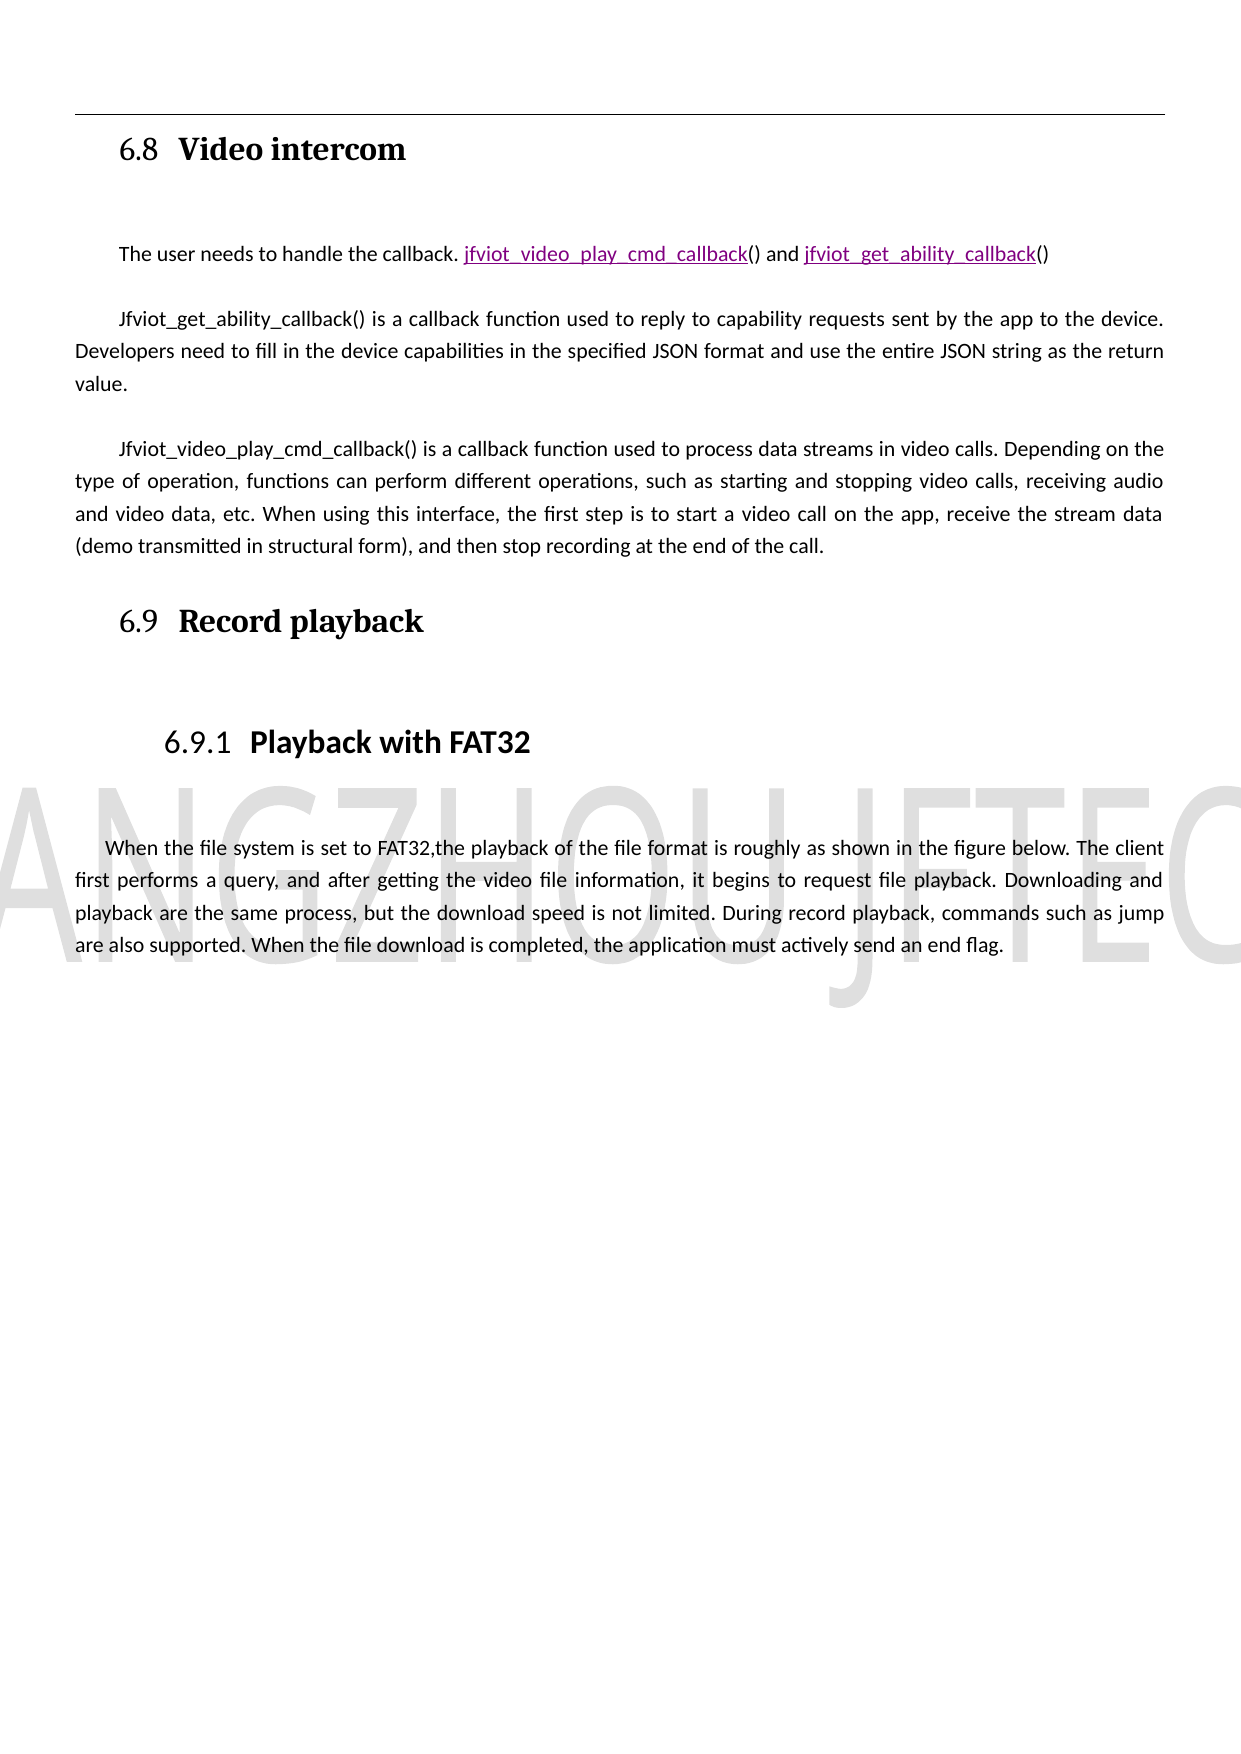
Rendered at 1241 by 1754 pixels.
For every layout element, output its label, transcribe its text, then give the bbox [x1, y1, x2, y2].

subtitle Record playback [119, 589, 1165, 654]
text When the file system is set to FAT32,the playback of the file format is roughly as shown in the figure below. The client first performs a query, and after getting the video file information, it begins to request file playback. Downloading and playback are the same process, but the download speed is not limited. During record playback, commands such as jump are also supported. When the file download is completed, the application must actively send an end flag. [75, 831, 1165, 961]
subtitle Video intercom [119, 117, 1165, 182]
text Jfviot_get_ability_callback() is a callback function used to reply to capability requests sent by the app to the device. Developers need to fill in the device capabilities in the specified JSON format and use the entire JSON string as the return value. [75, 302, 1165, 399]
text The user needs to handle the callback. jfviot_video_play_cmd_callback() and jfviot_get_ability_callback() [75, 237, 1165, 269]
text Jfviot_video_play_cmd_callback() is a callback function used to process data streams in video calls. Depending on the type of operation, functions can perform different operations, such as starting and stopping video calls, receiving audio and video data, etc. When using this interface, the first step is to start a video call on the app, receive the stream data (demo transmitted in structural form), and then stop recording at the end of the call. [75, 432, 1165, 562]
subtitle Playback with FAT32 [164, 709, 1165, 774]
